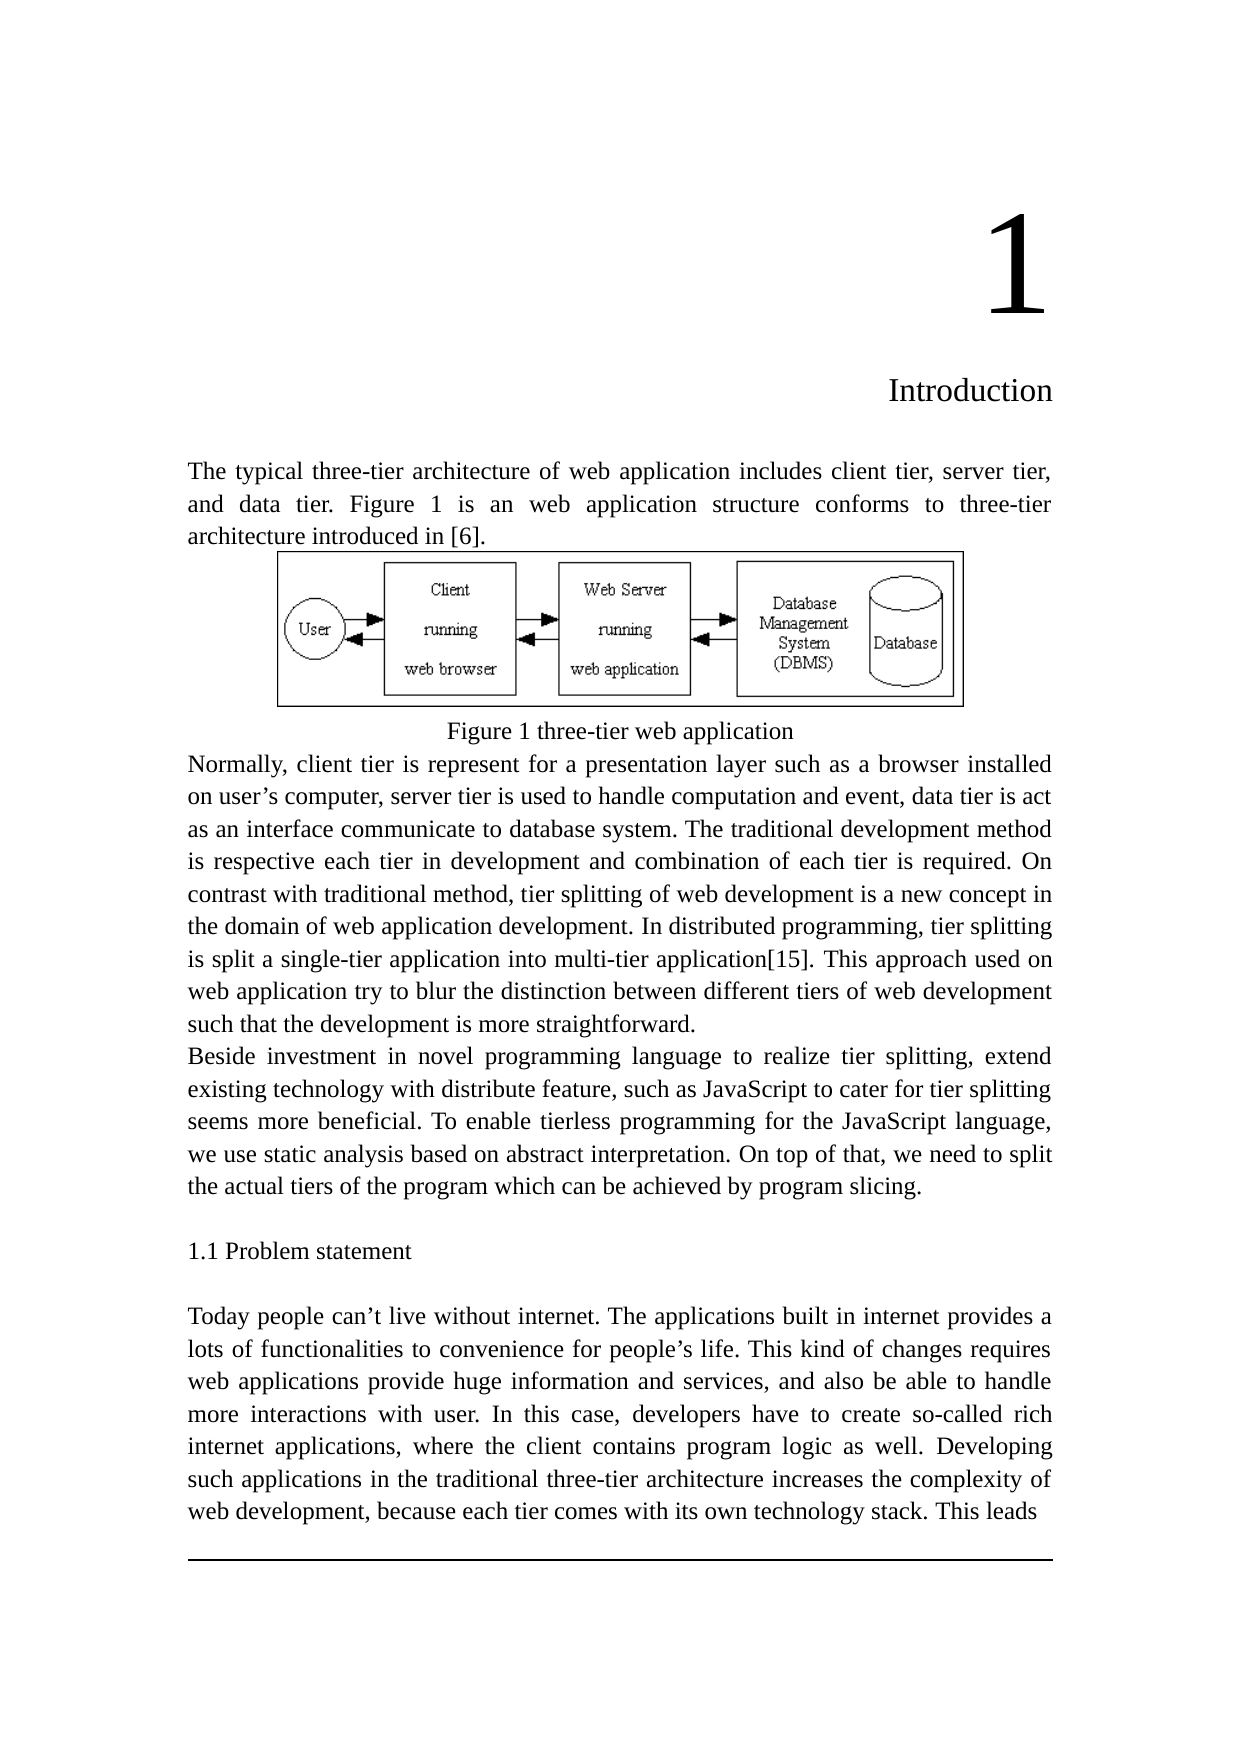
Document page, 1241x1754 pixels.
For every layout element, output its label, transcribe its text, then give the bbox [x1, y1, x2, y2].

text Figure 1 three-tier web application [187, 714, 1053, 747]
text The typical three-tier architecture of web application includes client tier, server tier, and data tier. Figure 1 is an web application structure conforms to three-tier architecture introduced in [6]. [187, 454, 1053, 552]
text Beside investment in novel programming language to realize tier splitting, extend existing technology with distribute feature, such as JavaScript to cater for tier splitting seems more beneficial. To enable tierless programming for the JavaScript language, we use static analysis based on abstract interpretation. On top of that, we need to split the actual tiers of the program which can be achieved by program slicing. [187, 1039, 1053, 1202]
text Today people can’t live without internet. The applications built in internet provides a lots of functionalities to convenience for people’s life. This kind of changes requires web applications provide huge information and services, and also be able to handle more interactions with user. In this case, developers have to create so-called rich internet applications, where the client contains program logic as well. Developing such applications in the traditional three-tier architecture increases the complexity of web development, because each tier comes with its own technology stack. This leads [187, 1299, 1053, 1527]
text 1 [187, 162, 1053, 357]
text Normally, client tier is represent for a presentation layer such as a browser installed on user’s computer, server tier is used to handle computation and event, data tier is act as an interface communicate to database system. The traditional development method is respective each tier in development and combination of each tier is required. On contrast with traditional method, tier splitting of web development is a new concept in the domain of web application development. In distributed programming, tier splitting is split a single-tier application into multi-tier application[15]. This approach used on web application try to blur the distinction between different tiers of web development such that the development is more straightforward. [187, 747, 1053, 1039]
text Introduction [187, 357, 1053, 422]
text 1.1 Problem statement [187, 1234, 1053, 1267]
picture [277, 551, 964, 707]
